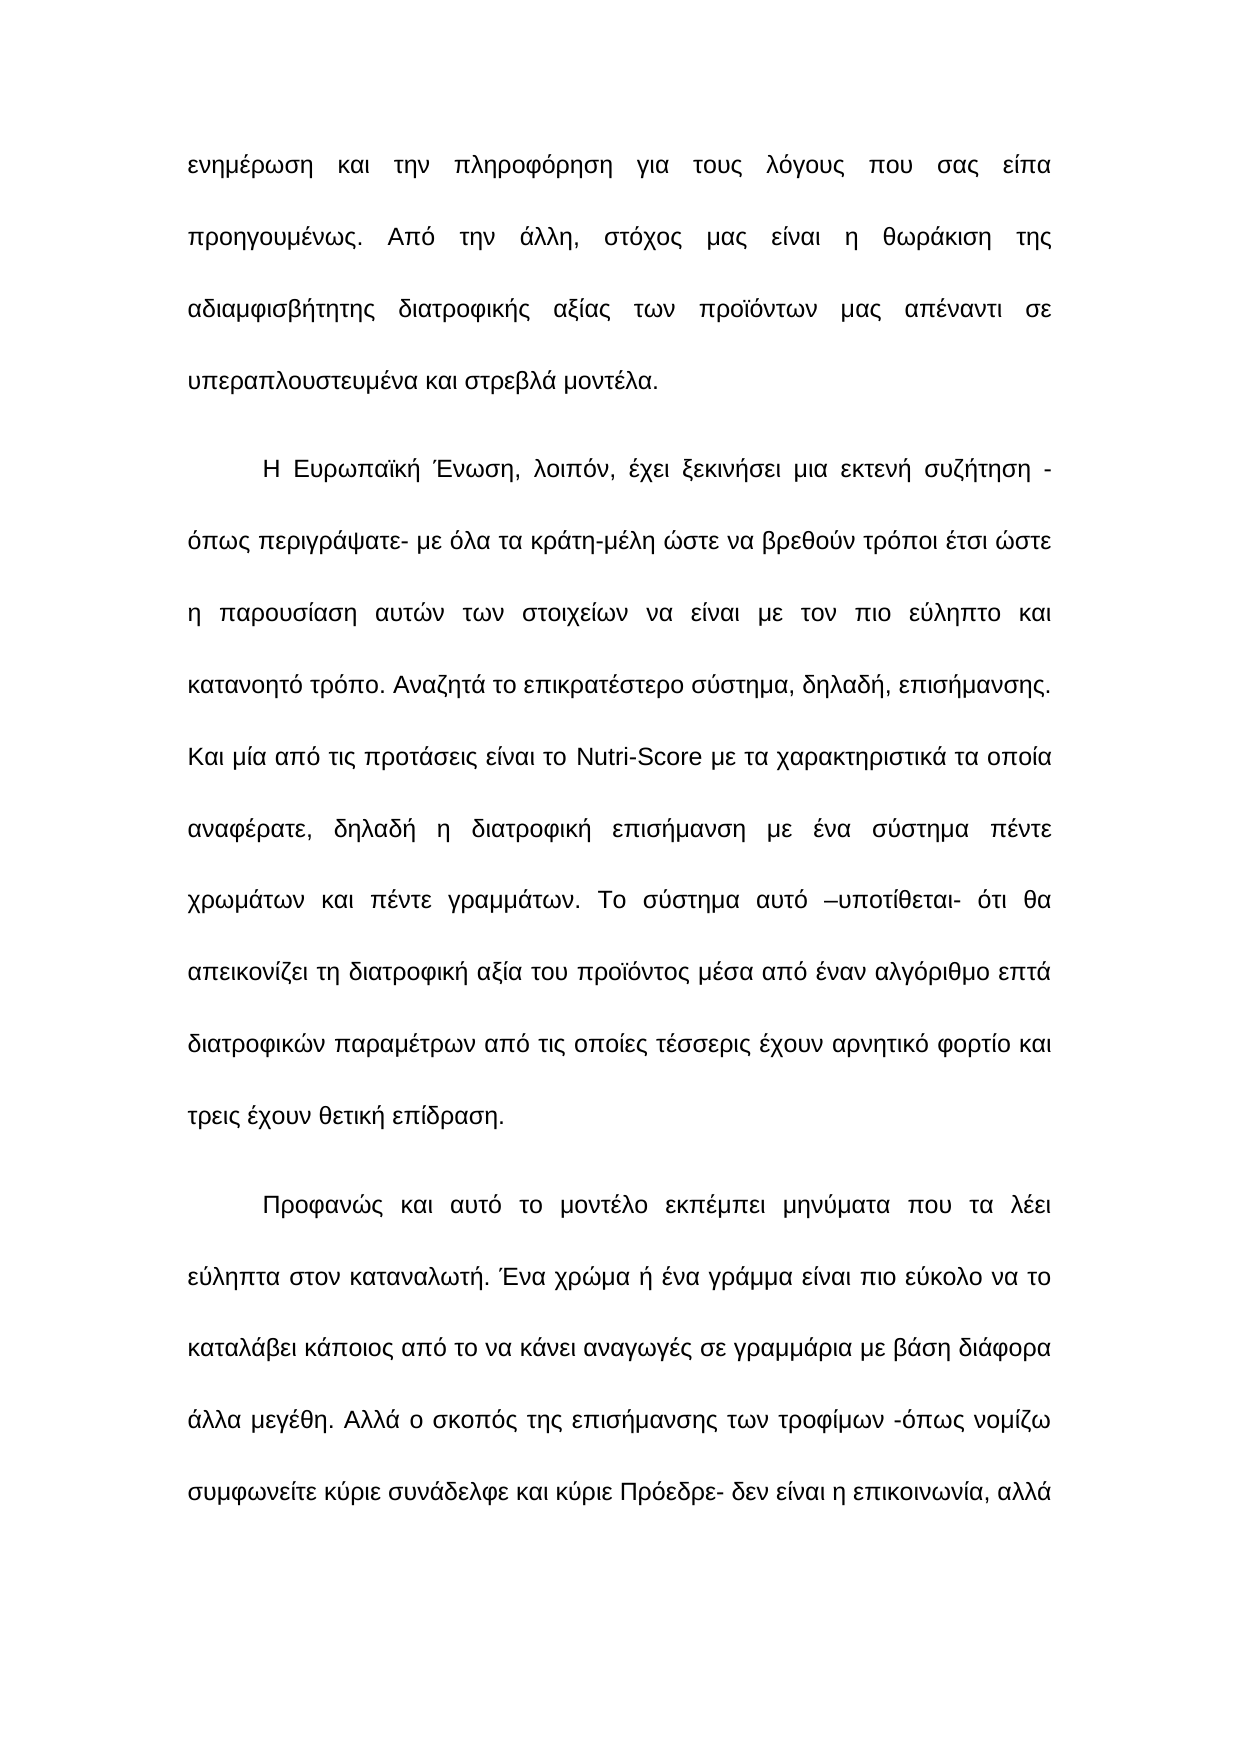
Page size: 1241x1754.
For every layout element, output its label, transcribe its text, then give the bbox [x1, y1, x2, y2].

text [187, 1189, 1053, 1506]
text Η Ευρωπαϊκή Ένωση, λοιπόν, έχει ξεκινήσει μια εκτενή συζήτηση -όπως περιγράψατε- με όλα τα κράτη-μέλη ώστε να βρεθούν τρόποι έτσι ώστε η παρουσίαση αυτών των στοιχείων να είναι με τον πιο εύληπτο και κατανοητό τρόπο. Αναζητά το επικρατέστερο σύστημα, δηλαδή, επισήμανσης. Και μία από τις προτάσεις είναι το Nutri-Score με τα χαρακτηριστικά τα οποία αναφέρατε, δηλαδή η διατροφική επισήμανση με ένα σύστημα πέντε χρωμάτων και πέντε γραμμάτων. Το σύστημα αυτό –υποτίθεται- ότι θα απεικονίζει τη διατροφική αξία του προϊόντος μέσα από έναν αλγόριθμο επτά διατροφικών παραμέτρων από τις οποίες τέσσερις έχουν αρνητικό φορτίο και τρεις έχουν θετική επίδραση. [187, 454, 1053, 1130]
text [187, 150, 1053, 394]
